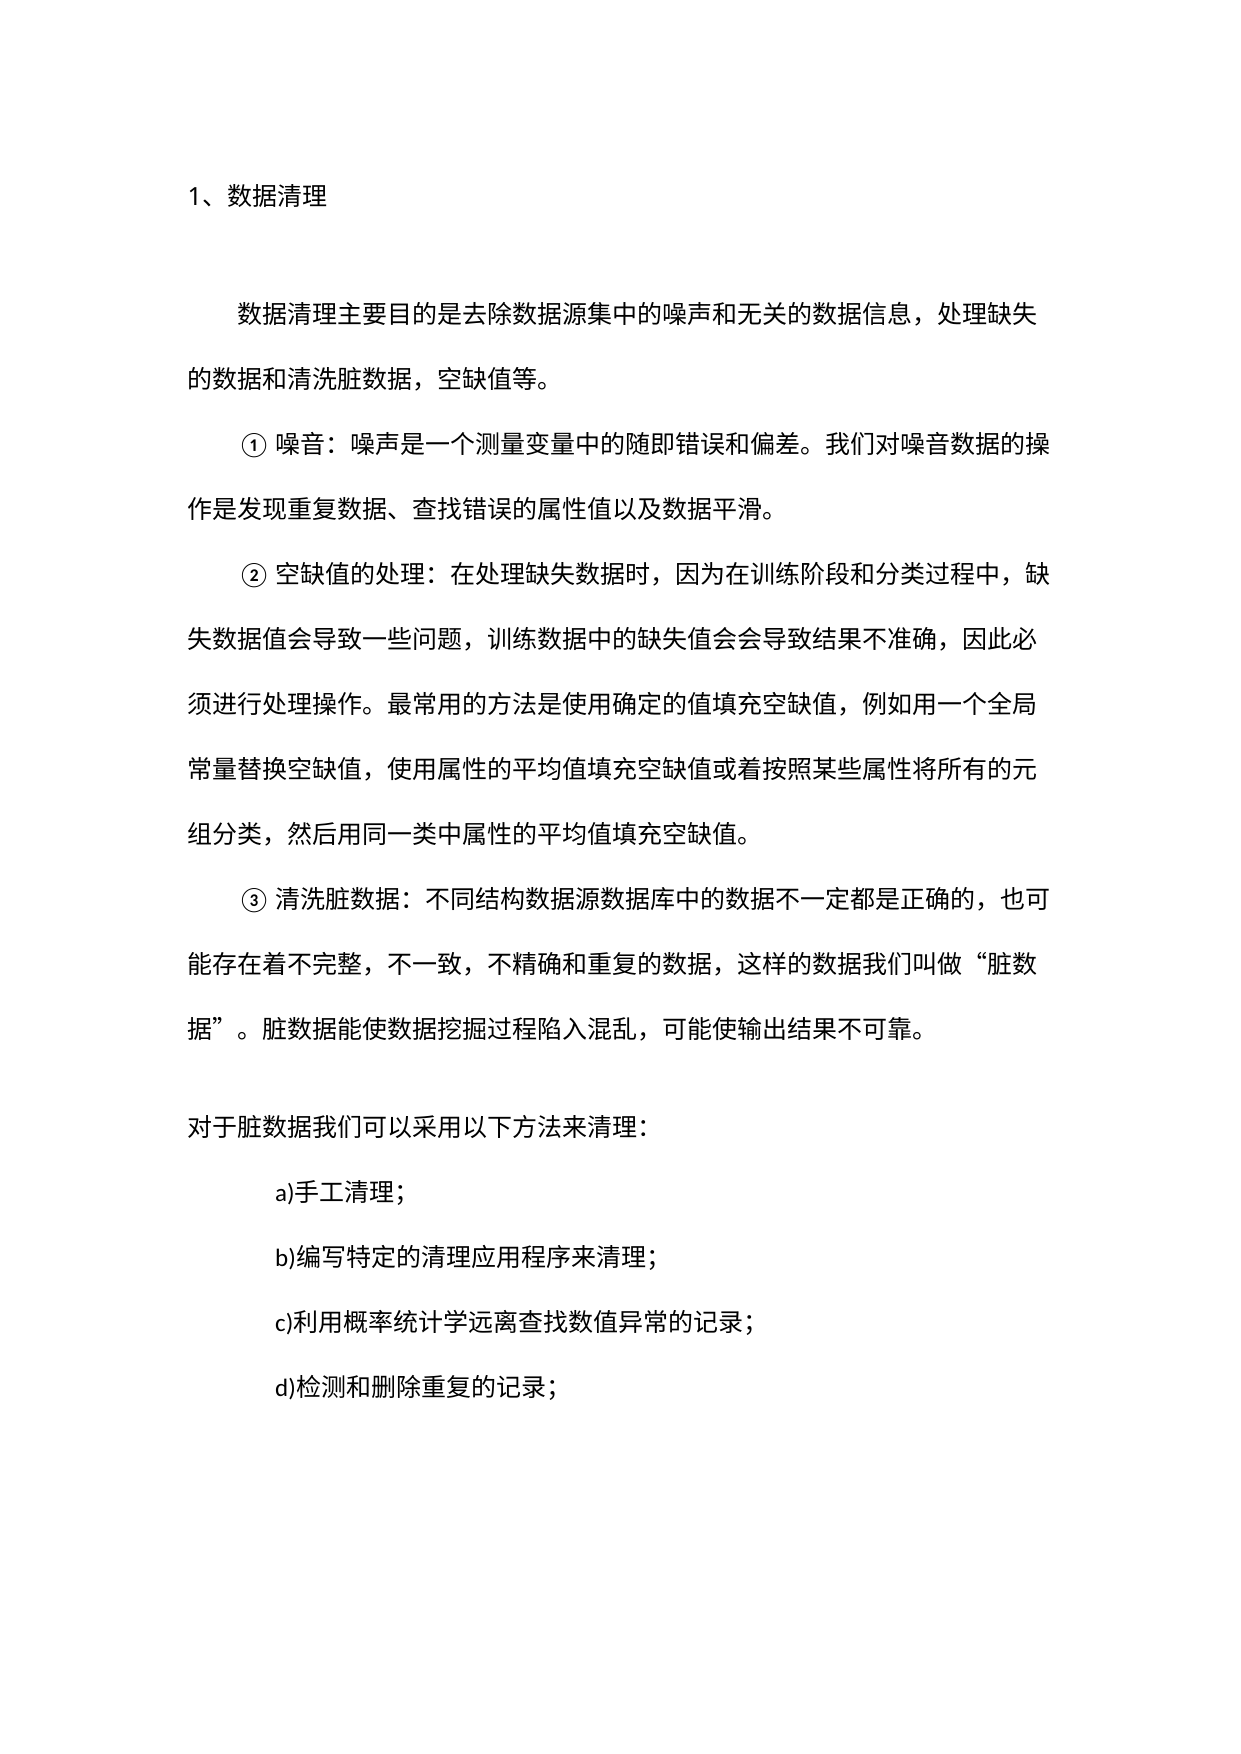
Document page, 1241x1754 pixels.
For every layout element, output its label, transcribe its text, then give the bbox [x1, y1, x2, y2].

text c)利用概率统计学远离查找数值异常的记录； [231, 1288, 1053, 1353]
text d)检测和删除重复的记录； [231, 1353, 1053, 1418]
text 对于脏数据我们可以采用以下方法来清理： [187, 1093, 1053, 1158]
text b)编写特定的清理应用程序来清理； [231, 1223, 1053, 1288]
list 清洗脏数据：不同结构数据源数据库中的数据不一定都是正确的，也可能存在着不完整，不一致，不精确和重复的数据，这样的数据我们叫做“脏数据”。脏数据能使数据挖掘过程陷入混乱，可能使输出结果不可靠。 [187, 866, 1053, 1061]
text 数据清理主要目的是去除数据源集中的噪声和无关的数据信息，处理缺失的数据和清洗脏数据，空缺值等。 [187, 281, 1053, 411]
list 空缺值的处理：在处理缺失数据时，因为在训练阶段和分类过程中，缺失数据值会导致一些问题，训练数据中的缺失值会会导致结果不准确，因此必须进行处理操作。最常用的方法是使用确定的值填充空缺值，例如用一个全局常量替换空缺值，使用属性的平均值填充空缺值或着按照某些属性将所有的元组分类，然后用同一类中属性的平均值填充空缺值。 [187, 541, 1053, 866]
text a)手工清理； [231, 1158, 1053, 1223]
list 噪音：噪声是一个测量变量中的随即错误和偏差。我们对噪音数据的操作是发现重复数据、查找错误的属性值以及数据平滑。 [187, 411, 1053, 541]
subtitle 1、数据清理 [187, 162, 1053, 227]
